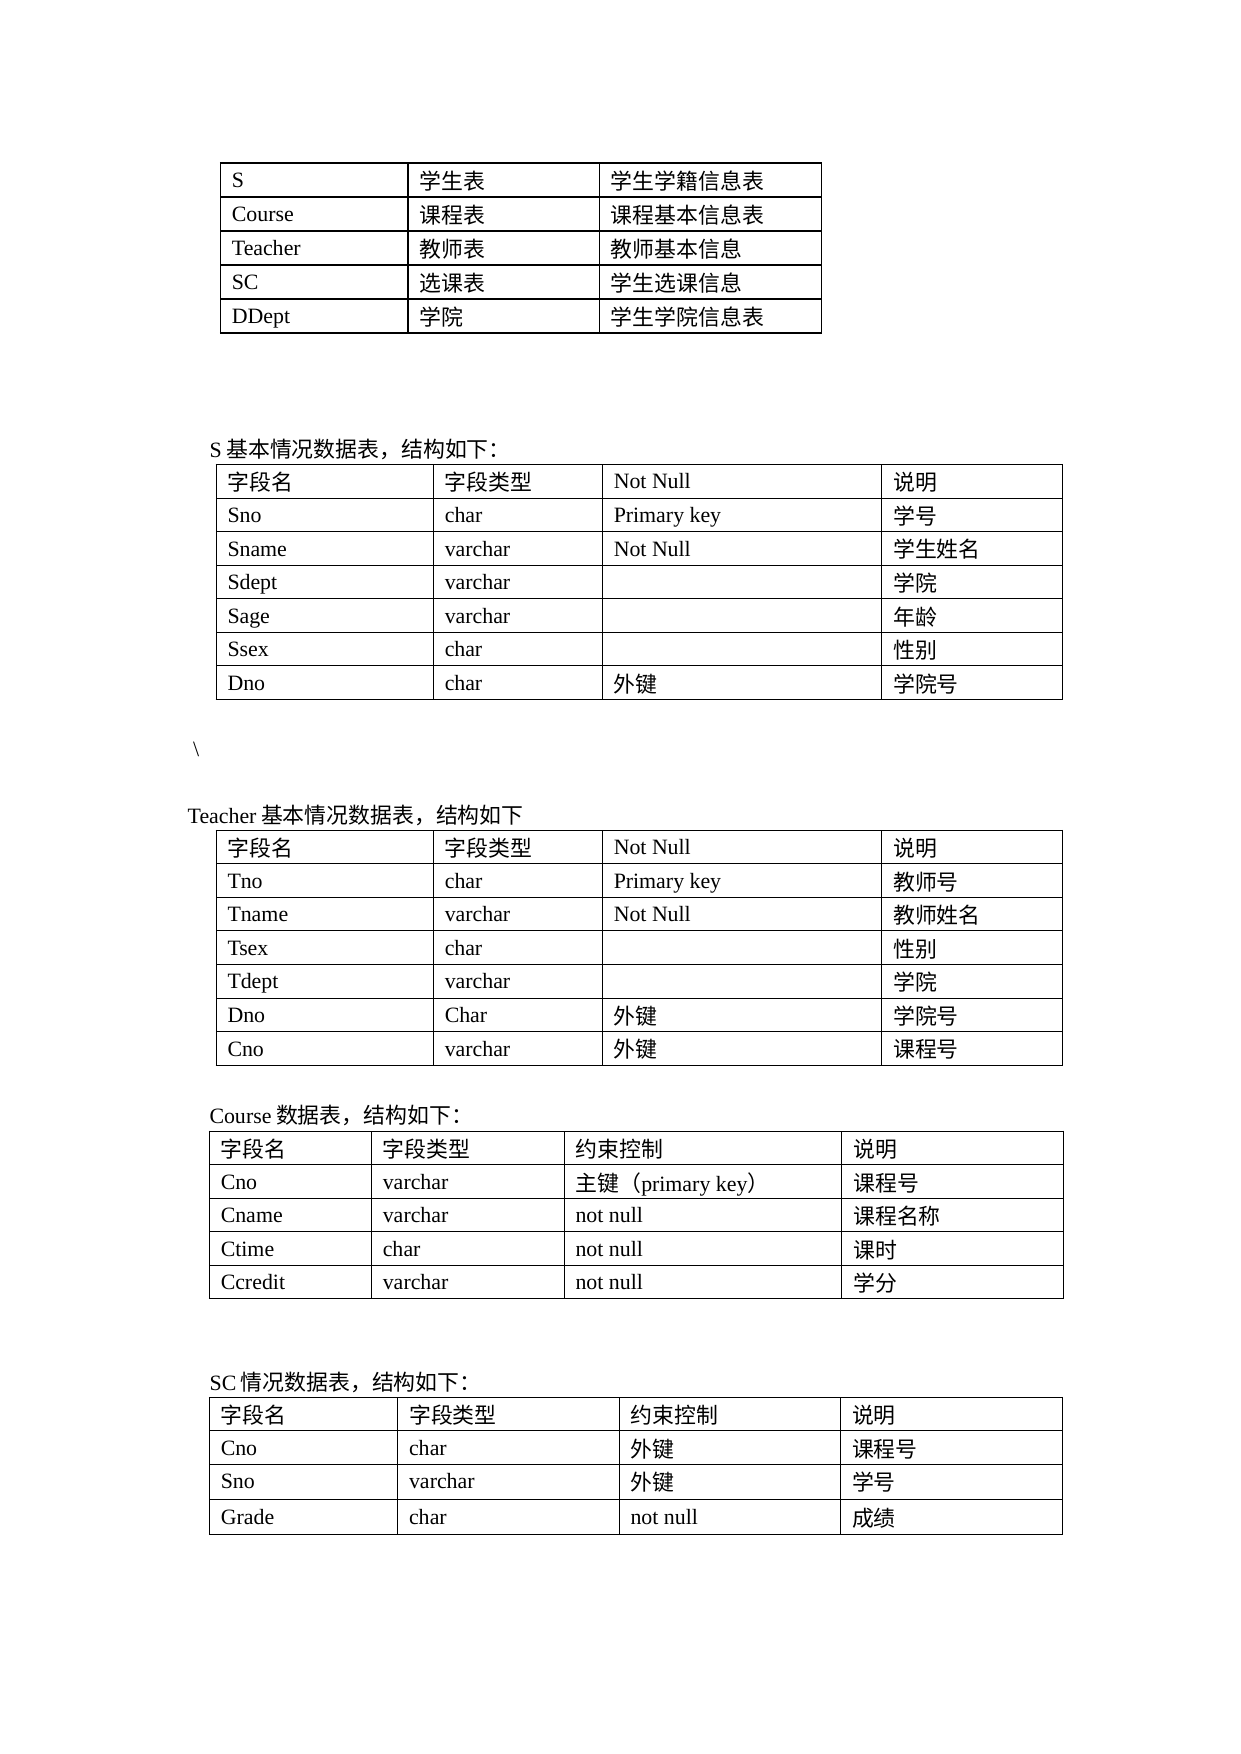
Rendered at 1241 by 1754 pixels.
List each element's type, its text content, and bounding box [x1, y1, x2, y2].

table_cell Sdept [217, 566, 433, 598]
table_cell varchar [434, 1032, 602, 1064]
table_cell char [434, 633, 602, 665]
table_header 说明 [842, 1132, 1063, 1164]
table_cell 学号 [882, 499, 1062, 531]
table_cell not null [565, 1199, 841, 1231]
table_cell Course [221, 198, 407, 230]
table_cell Tno [217, 864, 433, 897]
table_header 字段类型 [372, 1132, 564, 1164]
table_cell 课程表 [409, 198, 599, 230]
table_header 说明 [882, 465, 1062, 497]
table_cell [603, 633, 881, 665]
table_cell 课程号 [882, 1032, 1062, 1064]
table_cell varchar [434, 566, 602, 598]
table_cell Ssex [217, 633, 433, 665]
table_cell Sname [217, 532, 433, 564]
table_cell 学分 [842, 1266, 1063, 1298]
table_cell char [434, 864, 602, 897]
table_cell Dno [217, 999, 433, 1031]
table_cell 课时 [842, 1232, 1063, 1265]
table_cell char [398, 1500, 619, 1534]
table_cell 学院 [882, 965, 1062, 997]
table_cell [603, 566, 881, 598]
table_cell 性别 [882, 633, 1062, 665]
table_header 约束控制 [565, 1132, 841, 1164]
table_header 字段名 [217, 465, 433, 497]
table_cell 主键（primary key） [565, 1165, 841, 1198]
text SC情况数据表，结构如下： [187, 1364, 1053, 1397]
table_cell Primary key [603, 499, 881, 531]
table_cell 课程基本信息表 [600, 198, 821, 230]
table_cell [603, 965, 881, 997]
table_cell 教师基本信息 [600, 232, 821, 264]
table_cell 教师姓名 [882, 898, 1062, 930]
table_header 字段类型 [398, 1398, 619, 1430]
table_cell Not Null [603, 898, 881, 930]
text Teacher基本情况数据表，结构如下 [187, 797, 1053, 830]
table_cell Cno [210, 1431, 397, 1464]
table_cell 学生选课信息 [600, 266, 821, 298]
table_cell 学院 [882, 566, 1062, 598]
table_cell varchar [398, 1465, 619, 1499]
table_header 字段类型 [434, 465, 602, 497]
table_cell varchar [434, 532, 602, 564]
table_cell varchar [372, 1199, 564, 1231]
table_header 字段名 [217, 831, 433, 863]
table_header Not Null [603, 465, 881, 497]
table_cell Ccredit [210, 1266, 371, 1298]
table_cell Dno [217, 666, 433, 699]
table_cell 学生表 [409, 164, 599, 196]
table_cell Sno [210, 1465, 397, 1499]
table_cell 课程名称 [842, 1199, 1063, 1231]
text \ [187, 732, 1053, 765]
table_cell Tsex [217, 931, 433, 964]
table_cell 外键 [603, 999, 881, 1031]
table_cell 外键 [603, 666, 881, 699]
table_cell 课程号 [842, 1165, 1063, 1198]
table_cell Cno [217, 1032, 433, 1064]
table_cell Sno [217, 499, 433, 531]
table_cell 学院号 [882, 999, 1062, 1031]
table_cell 选课表 [409, 266, 599, 298]
table_cell [603, 931, 881, 964]
table_cell 性别 [882, 931, 1062, 964]
table_cell Ctime [210, 1232, 371, 1265]
table_cell 课程号 [841, 1431, 1062, 1464]
table_cell Sage [217, 599, 433, 632]
table_cell not null [620, 1500, 840, 1534]
table_cell SC [221, 266, 407, 298]
table_cell Not Null [603, 532, 881, 564]
table_cell S [221, 164, 407, 196]
table_cell Primary key [603, 864, 881, 897]
table_cell 外键 [620, 1431, 840, 1464]
table_cell char [434, 666, 602, 699]
table_cell 学号 [841, 1465, 1062, 1499]
table_cell 学生姓名 [882, 532, 1062, 564]
table_header 约束控制 [620, 1398, 840, 1430]
table_cell Cname [210, 1199, 371, 1231]
table_cell char [398, 1431, 619, 1464]
table_cell 学生学籍信息表 [600, 164, 821, 196]
table_cell 学院号 [882, 666, 1062, 699]
table_cell Grade [210, 1500, 397, 1534]
table_cell varchar [434, 965, 602, 997]
table_cell Char [434, 999, 602, 1031]
table_cell [603, 599, 881, 632]
table_header Not Null [603, 831, 881, 863]
table_header 字段名 [210, 1398, 397, 1430]
table_cell 外键 [603, 1032, 881, 1064]
table_cell Teacher [221, 232, 407, 264]
table_cell not null [565, 1232, 841, 1265]
table_cell Tname [217, 898, 433, 930]
table_cell 教师号 [882, 864, 1062, 897]
text Course数据表，结构如下： [187, 1098, 1053, 1131]
table_cell varchar [434, 599, 602, 632]
table_cell Tdept [217, 965, 433, 997]
table_header 字段名 [210, 1132, 371, 1164]
table_cell varchar [372, 1266, 564, 1298]
table_header 字段类型 [434, 831, 602, 863]
table_header 说明 [841, 1398, 1062, 1430]
table_cell varchar [372, 1165, 564, 1198]
table_cell 教师表 [409, 232, 599, 264]
table_cell 成绩 [841, 1500, 1062, 1534]
text S基本情况数据表，结构如下： [187, 431, 1053, 464]
table_cell char [434, 931, 602, 964]
table_cell char [372, 1232, 564, 1265]
table_cell 外键 [620, 1465, 840, 1499]
table_cell not null [565, 1266, 841, 1298]
table_cell 年龄 [882, 599, 1062, 632]
table_cell 学生学院信息表 [600, 300, 821, 332]
table_cell varchar [434, 898, 602, 930]
table_header 说明 [882, 831, 1062, 863]
table_cell DDept [221, 300, 407, 332]
table_cell char [434, 499, 602, 531]
table_cell 学院 [409, 300, 599, 332]
table_cell Cno [210, 1165, 371, 1198]
